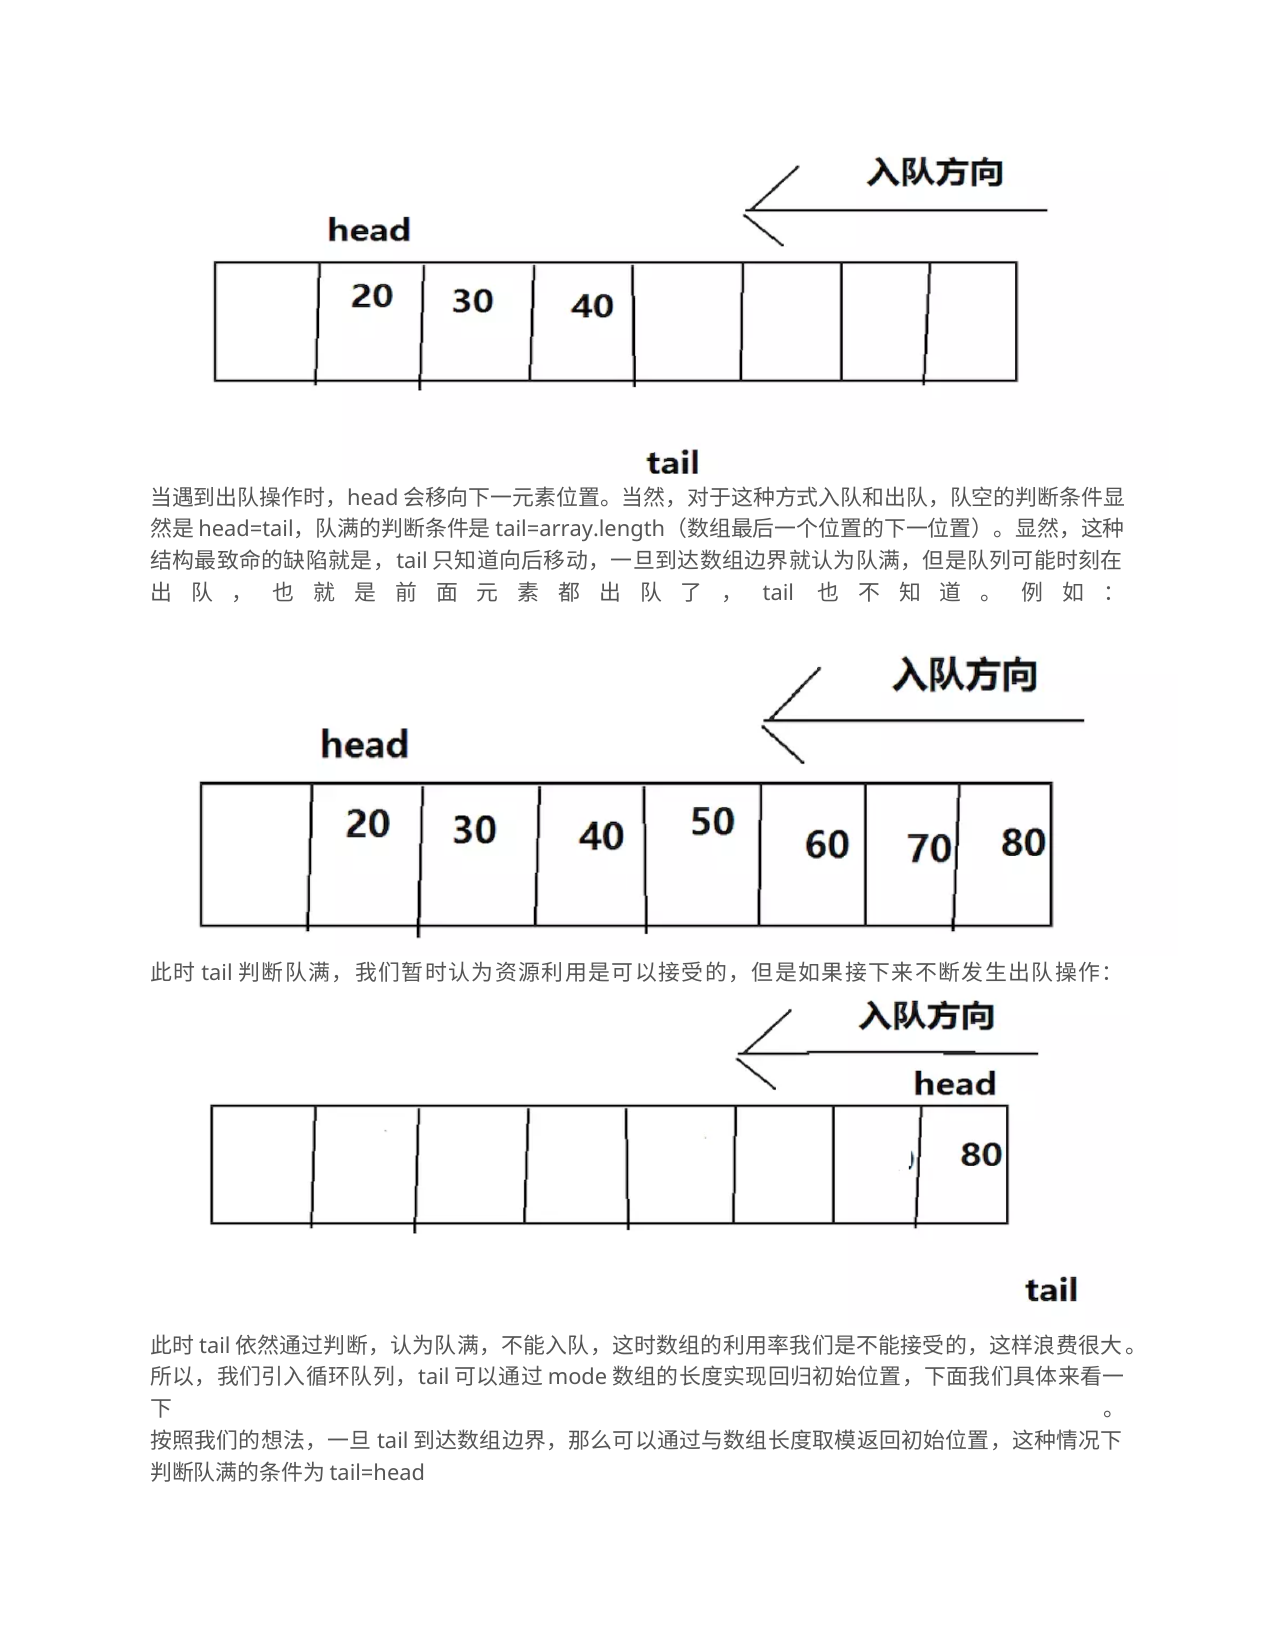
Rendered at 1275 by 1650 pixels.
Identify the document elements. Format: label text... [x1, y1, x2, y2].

picture [150, 987, 1130, 1328]
picture [150, 150, 1169, 480]
picture [150, 606, 1179, 956]
